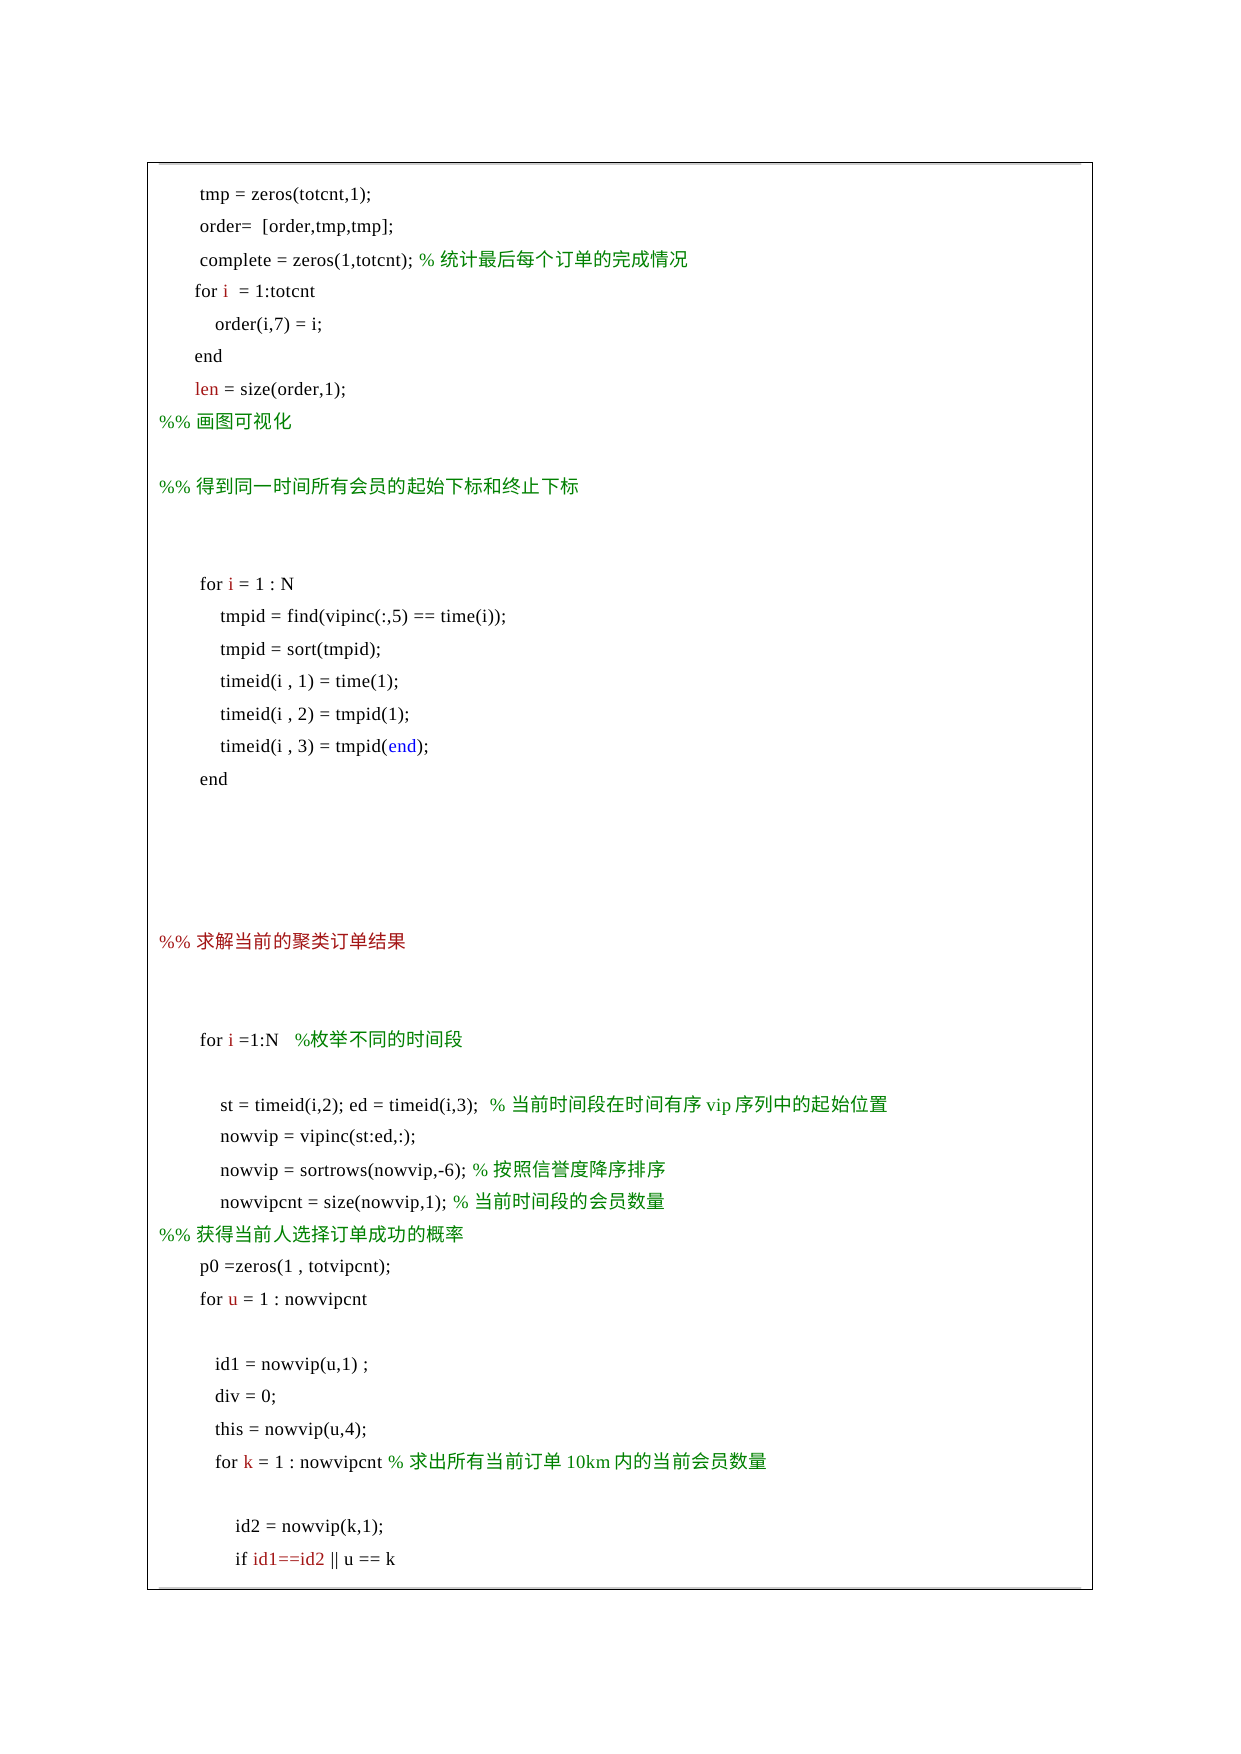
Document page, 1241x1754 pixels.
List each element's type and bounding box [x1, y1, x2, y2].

table_cell [148, 163, 1092, 1589]
